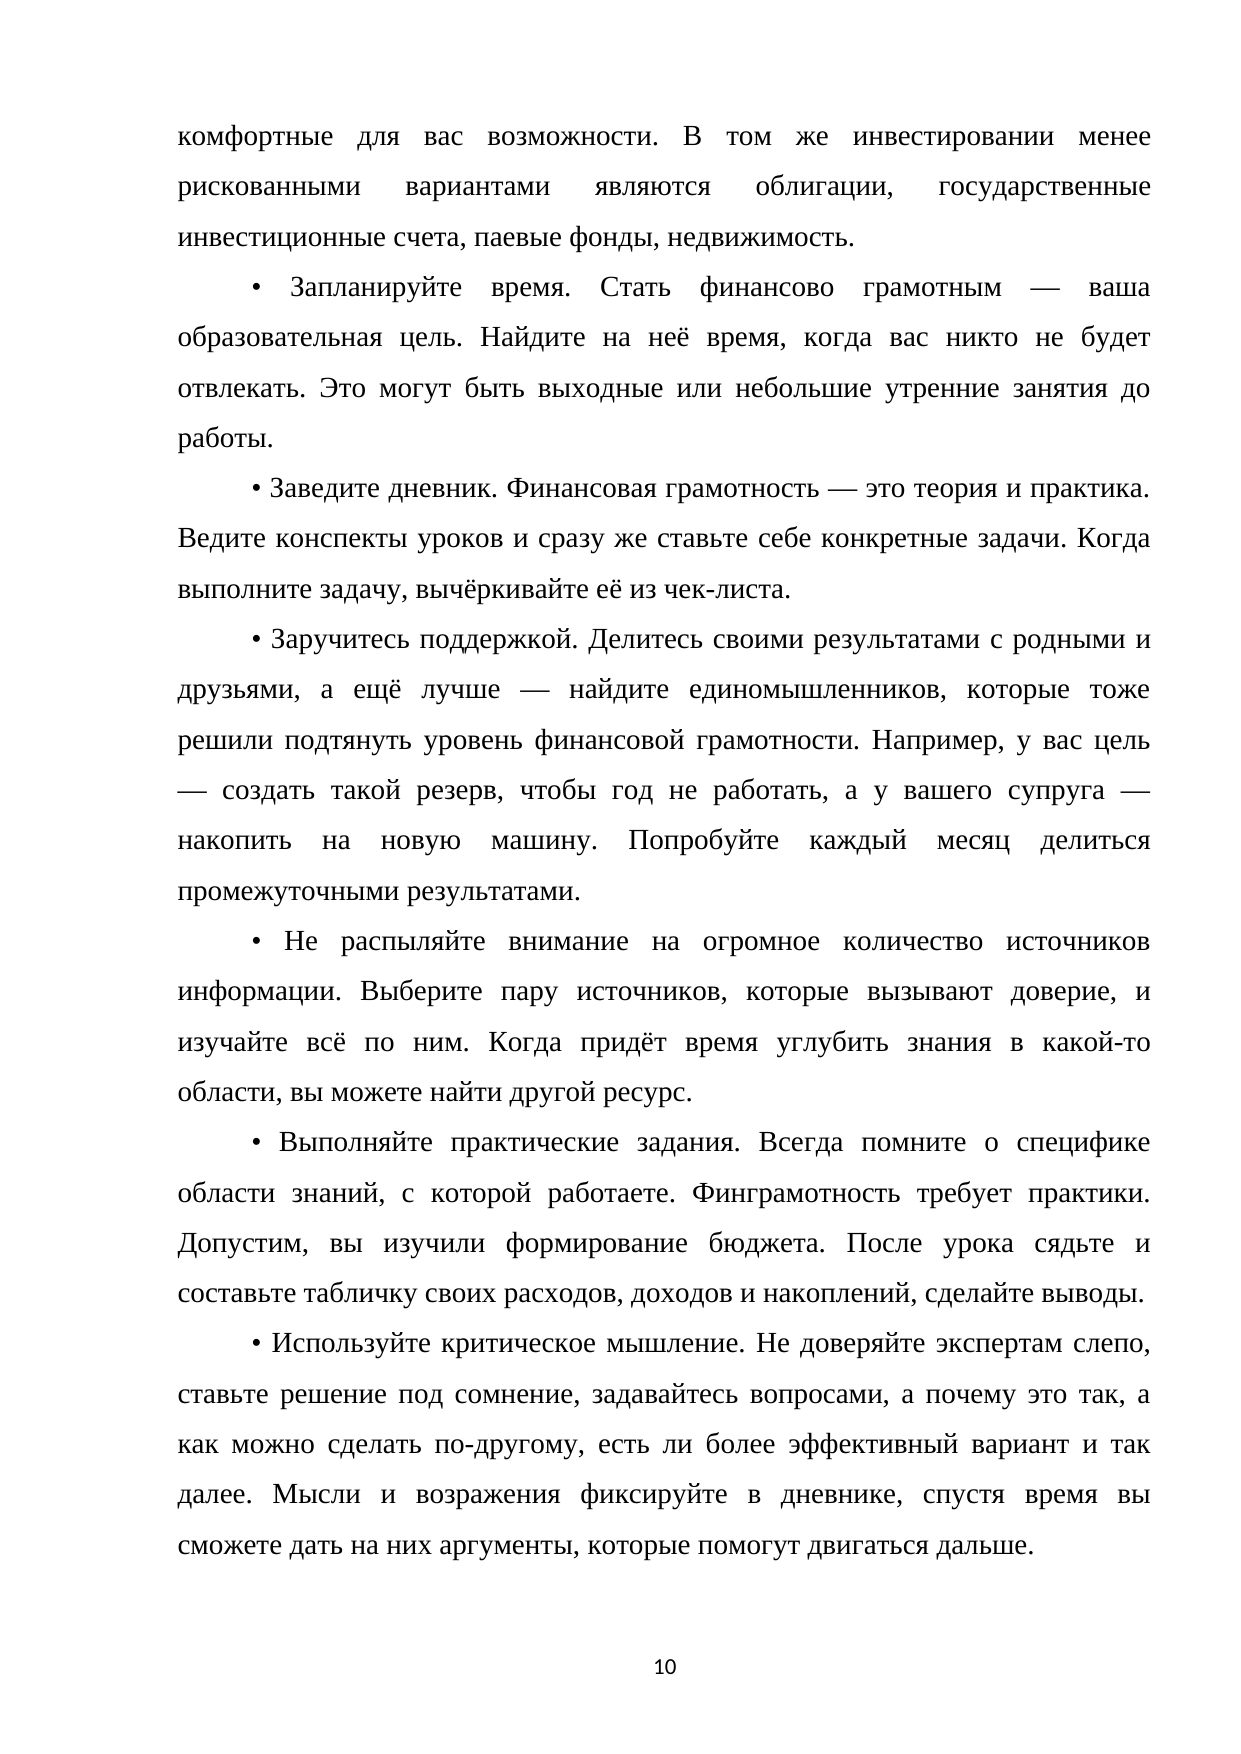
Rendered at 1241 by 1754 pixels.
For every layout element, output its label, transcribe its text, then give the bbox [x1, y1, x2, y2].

text • Заведите дневник. Финансовая грамотность — это теория и практика. Ведите конспекты уроков и сразу же ставьте себе конкретные задачи. Когда выполните задачу, вычёркивайте её из чек-листа. [177, 470, 1152, 604]
text • Запланируйте время. Стать финансово грамотным — ваша образовательная цель. Найдите на неё время, когда вас никто не будет отвлекать. Это могут быть выходные или небольшие утренние занятия до работы. [177, 269, 1152, 453]
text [177, 118, 1152, 252]
text • Заручитесь поддержкой. Делитесь своими результатами с родными и друзьями, а ещё лучше — найдите единомышленников, которые тоже решили подтянуть уровень финансовой грамотности. Например, у вас цель — создать такой резерв, чтобы год не работать, а у вашего супруга — накопить на новую машину. Попробуйте каждый месяц делиться промежуточными результатами. [177, 621, 1152, 906]
text • Используйте критическое мышление. Не доверяйте экспертам слепо, ставьте решение под сомнение, задавайтесь вопросами, а почему это так, а как можно сделать по-другому, есть ли более эффективный вариант и так далее. Мысли и возражения фиксируйте в дневнике, спустя время вы сможете дать на них аргументы, которые помогут двигаться дальше. [177, 1326, 1152, 1560]
text • Не распыляйте внимание на огромное количество источников информации. Выберите пару источников, которые вызывают доверие, и изучайте всё по ним. Когда придёт время углубить знания в какой-то области, вы можете найти другой ресурс. [177, 923, 1152, 1108]
text • Выполняйте практические задания. Всегда помните о специфике области знаний, с которой работаете. Финграмотность требует практики. Допустим, вы изучили формирование бюджета. После урока сядьте и составьте табличку своих расходов, доходов и накоплений, сделайте выводы. [177, 1124, 1152, 1309]
